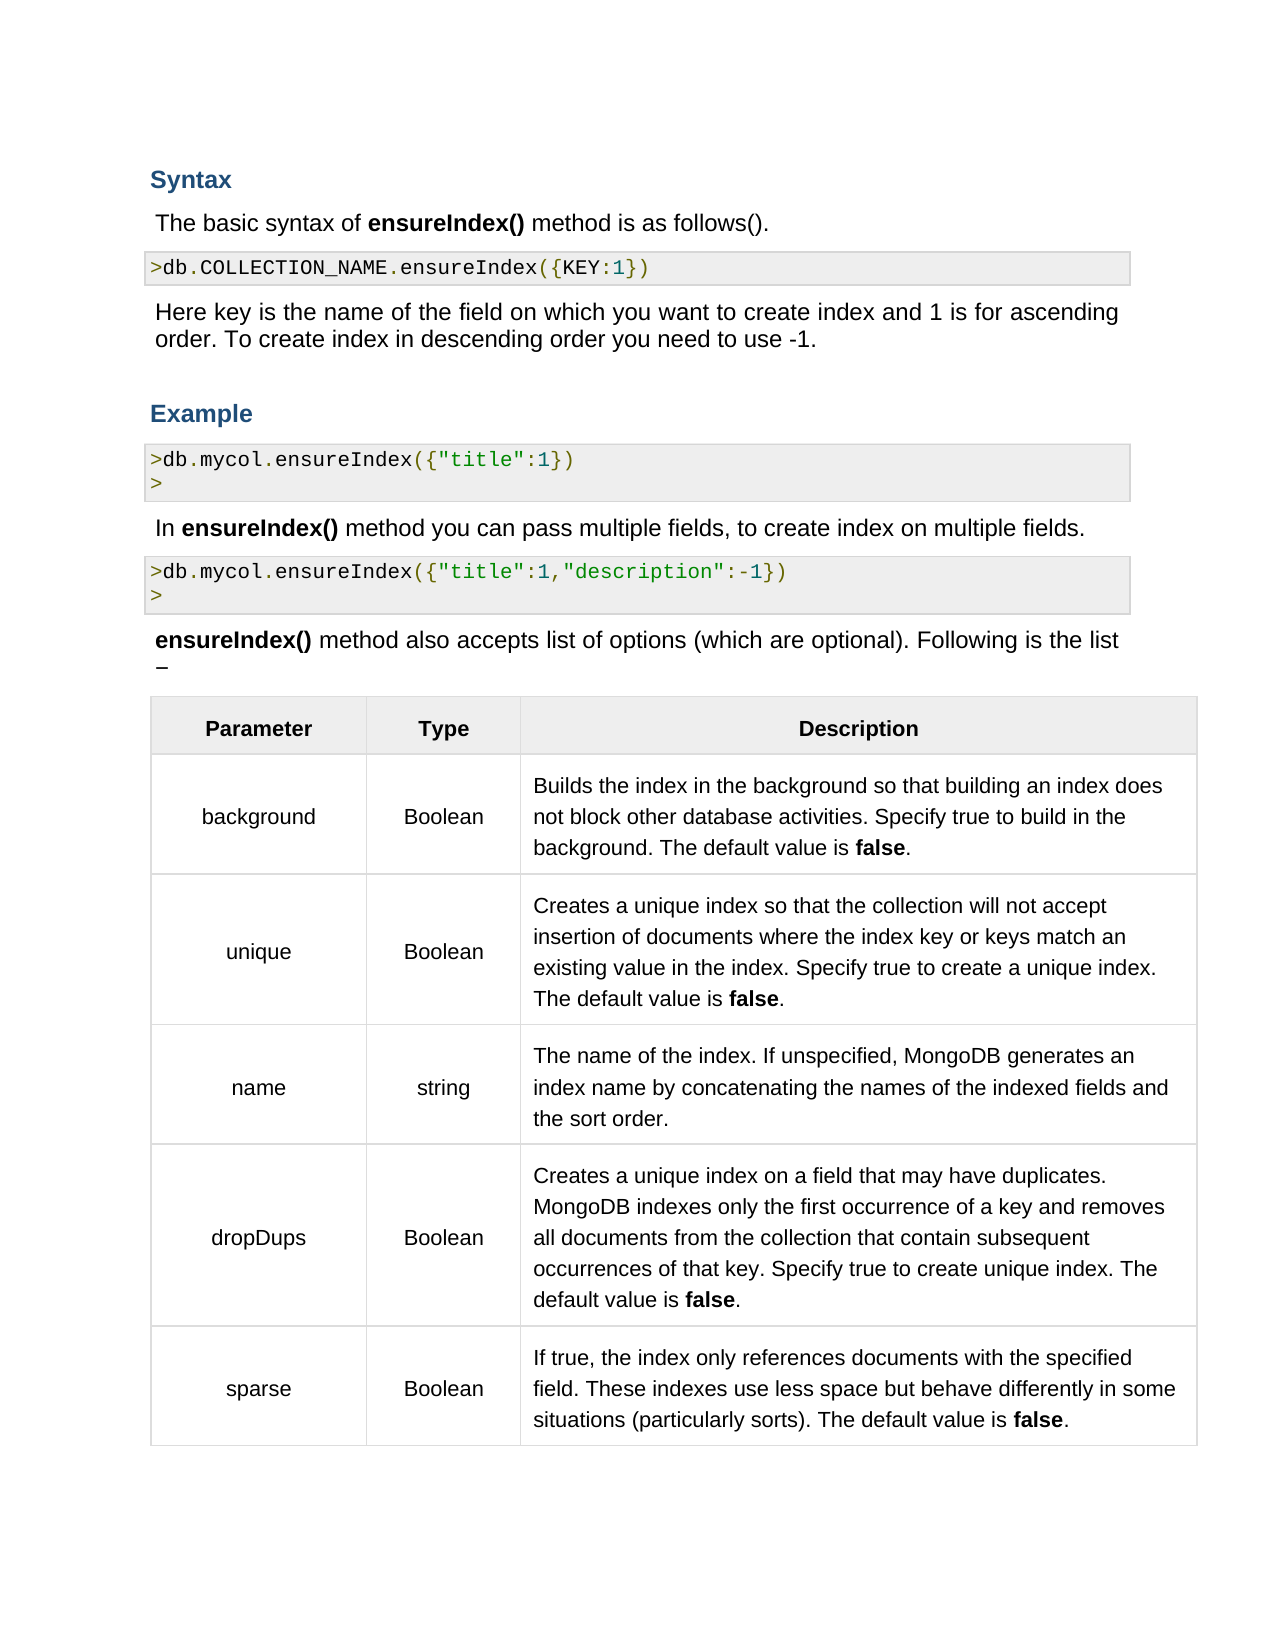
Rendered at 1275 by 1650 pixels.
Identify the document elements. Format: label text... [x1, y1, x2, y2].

table_cell Boolean [367, 1327, 520, 1445]
subtitle Syntax [150, 150, 1125, 194]
table_cell dropDups [152, 1145, 366, 1325]
table_header Description [521, 697, 1196, 753]
table_cell unique [152, 875, 366, 1023]
table_cell Boolean [367, 755, 520, 873]
table_cell Creates a unique index on a field that may have duplicates. MongoDB indexes only the first occurrence of a key and removes all documents from the collection that contain subsequent occurrences of that key. Specify true to create unique index. The default value is false. [521, 1145, 1196, 1325]
table_cell sparse [152, 1327, 366, 1445]
text Here key is the name of the field on which you want to create index and 1 is for ascending order. To create index in descending order you need to use -1. [155, 298, 1120, 353]
text In ensureIndex() method you can pass multiple fields, to create index on multiple fields. [155, 514, 1120, 542]
table_header Type [367, 697, 520, 753]
table_cell Boolean [367, 875, 520, 1023]
table_cell Boolean [367, 1145, 520, 1325]
table_cell name [152, 1025, 366, 1143]
text >db.mycol.ensureIndex({"title":1}) [146, 445, 1129, 467]
text The basic syntax of ensureIndex() method is as follows(). [155, 209, 1120, 237]
table_cell Creates a unique index so that the collection will not accept insertion of documents where the index key or keys match an existing value in the index. Specify true to create a unique index. The default value is false. [521, 875, 1196, 1023]
text ensureIndex() method also accepts list of options (which are optional). Following is the list − [155, 626, 1120, 681]
text > [146, 579, 1129, 613]
text > [146, 467, 1129, 501]
table_cell background [152, 755, 366, 873]
table_header Parameter [152, 697, 366, 753]
table_cell Builds the index in the background so that building an index does not block other database activities. Specify true to build in the background. The default value is false. [521, 755, 1196, 873]
table_cell If true, the index only references documents with the specified field. These indexes use less space but behave differently in some situations (particularly sorts). The default value is false. [521, 1327, 1196, 1445]
subtitle Example [150, 384, 1125, 428]
table_cell string [367, 1025, 520, 1143]
text >db.COLLECTION_NAME.ensureIndex({KEY:1}) [146, 253, 1129, 284]
text >db.mycol.ensureIndex({"title":1,"description":-1}) [146, 557, 1129, 579]
table_cell The name of the index. If unspecified, MongoDB generates an index name by concatenating the names of the indexed fields and the sort order. [521, 1025, 1196, 1143]
